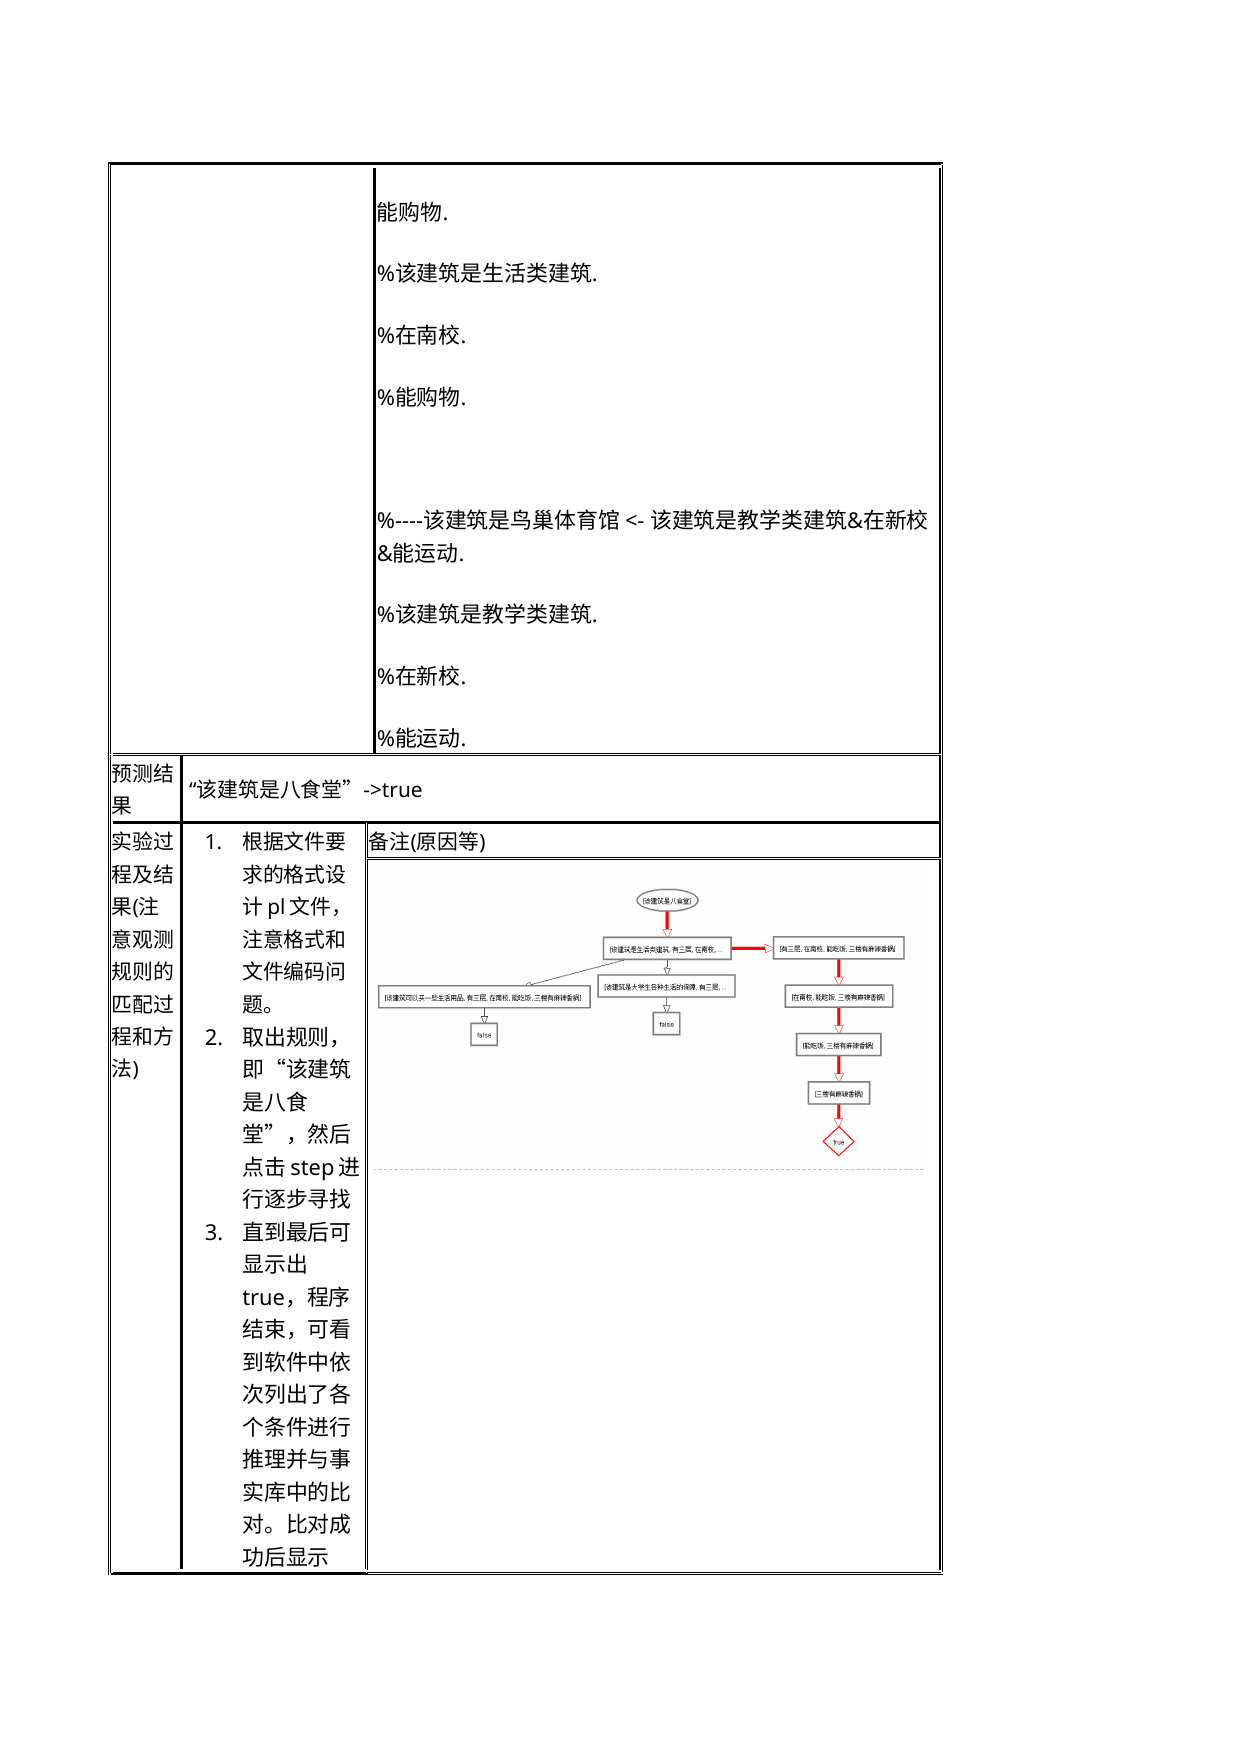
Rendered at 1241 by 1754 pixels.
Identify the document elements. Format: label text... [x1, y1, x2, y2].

table_cell 备注(原因等) [368, 824, 939, 857]
table_cell [366, 860, 941, 1572]
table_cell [374, 165, 941, 753]
table_cell 实验过程及结果(注意观测规则的匹配过程和方法) [111, 821, 181, 1572]
table_cell 预测结果 [109, 753, 181, 821]
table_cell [111, 165, 374, 753]
table_cell 根据文件要求的格式设计pl文件，注意格式和文件编码问题。 取出规则，即“该建筑是八食堂”，然后点击step进行逐步寻找 直到最后可显示出true，程序结束，可看到软件中依次列出了各个条件进行推理并与事实库中的比对。比对成功后显示true。 [181, 824, 366, 1572]
picture [374, 860, 925, 1171]
table_cell “该建筑是八食堂”->true [183, 756, 939, 821]
